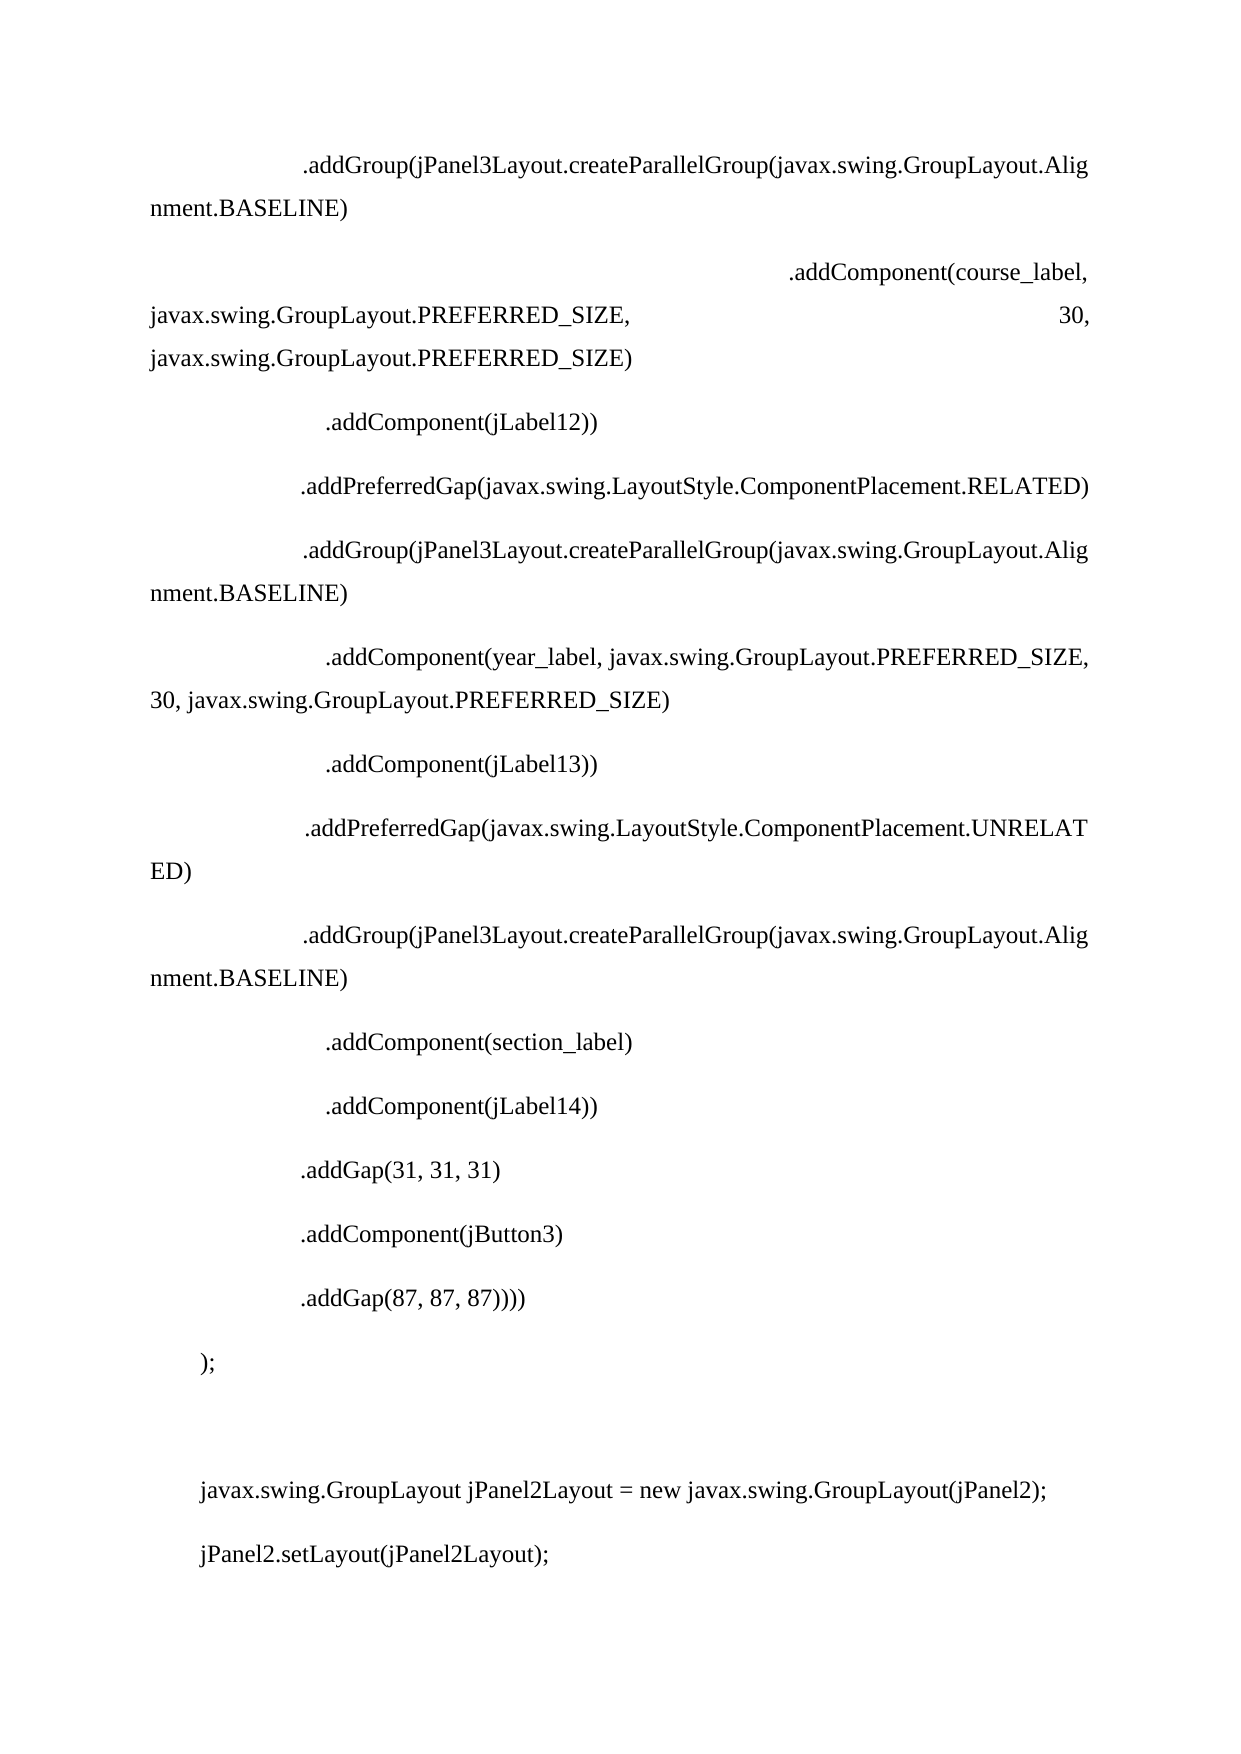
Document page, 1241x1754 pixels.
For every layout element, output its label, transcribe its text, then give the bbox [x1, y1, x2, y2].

text .addComponent(year_label, javax.swing.GroupLayout.PREFERRED_SIZE, 30, javax.swing.GroupLayout.PREFERRED_SIZE) [150, 642, 1090, 714]
text .addGroup(jPanel3Layout.createParallelGroup(javax.swing.GroupLayout.Alignment.BASELINE) [150, 535, 1090, 607]
text .addComponent(section_label) [150, 1027, 1090, 1056]
text .addGroup(jPanel3Layout.createParallelGroup(javax.swing.GroupLayout.Alignment.BASELINE) [150, 150, 1090, 222]
text .addGroup(jPanel3Layout.createParallelGroup(javax.swing.GroupLayout.Alignment.BASELINE) [150, 920, 1090, 992]
text .addPreferredGap(javax.swing.LayoutStyle.ComponentPlacement.RELATED) [150, 471, 1090, 500]
text .addComponent(course_label, javax.swing.GroupLayout.PREFERRED_SIZE, 30, javax.swing.GroupLayout.PREFERRED_SIZE) [150, 257, 1090, 372]
text .addComponent(jLabel13)) [150, 749, 1090, 778]
text .addGap(87, 87, 87)))) [150, 1283, 1090, 1312]
text javax.swing.GroupLayout jPanel2Layout = new javax.swing.GroupLayout(jPanel2); [150, 1475, 1090, 1504]
text ); [150, 1347, 1090, 1376]
text .addPreferredGap(javax.swing.LayoutStyle.ComponentPlacement.UNRELATED) [150, 813, 1090, 885]
text jPanel2.setLayout(jPanel2Layout); [150, 1539, 1090, 1568]
text .addGap(31, 31, 31) [150, 1155, 1090, 1184]
text .addComponent(jButton3) [150, 1219, 1090, 1248]
text .addComponent(jLabel12)) [150, 407, 1090, 436]
text .addComponent(jLabel14)) [150, 1091, 1090, 1120]
